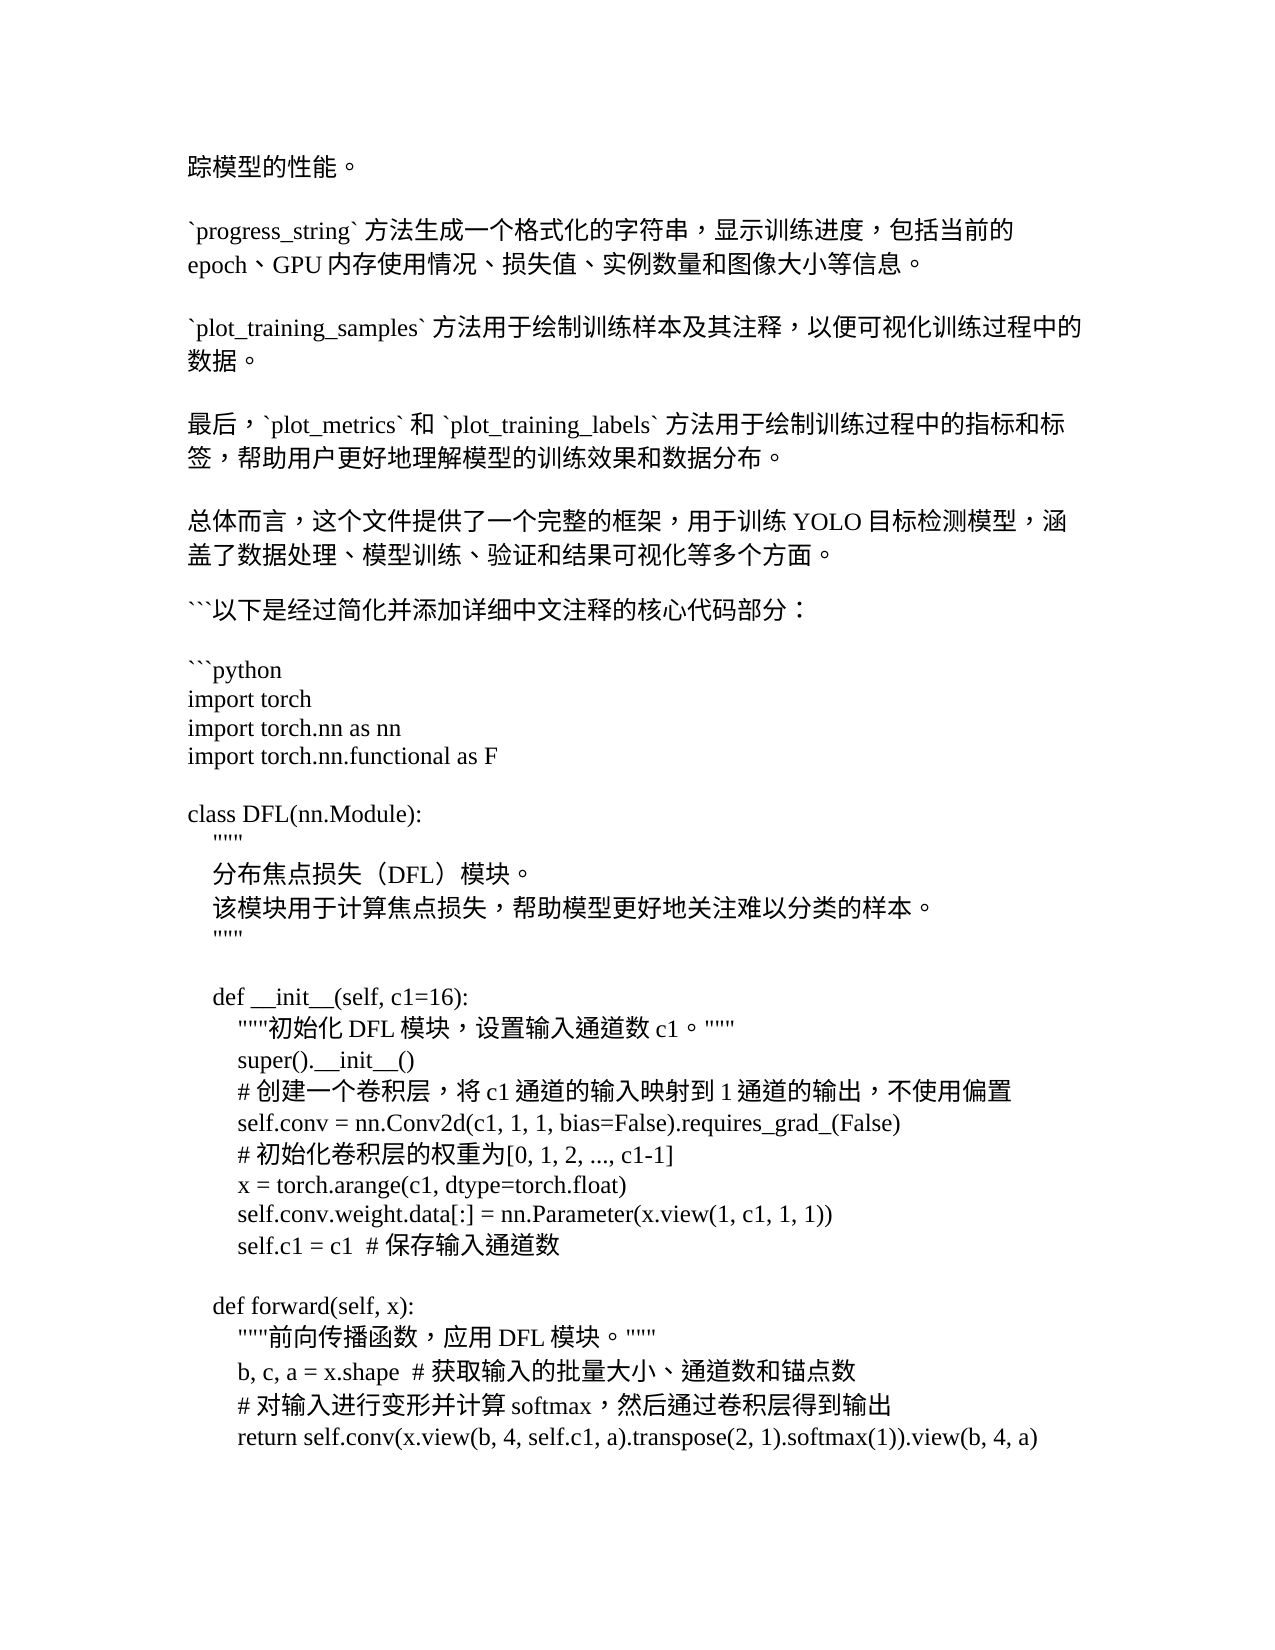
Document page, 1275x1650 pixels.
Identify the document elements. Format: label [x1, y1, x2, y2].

text [187, 592, 1087, 1479]
text [187, 150, 1087, 572]
